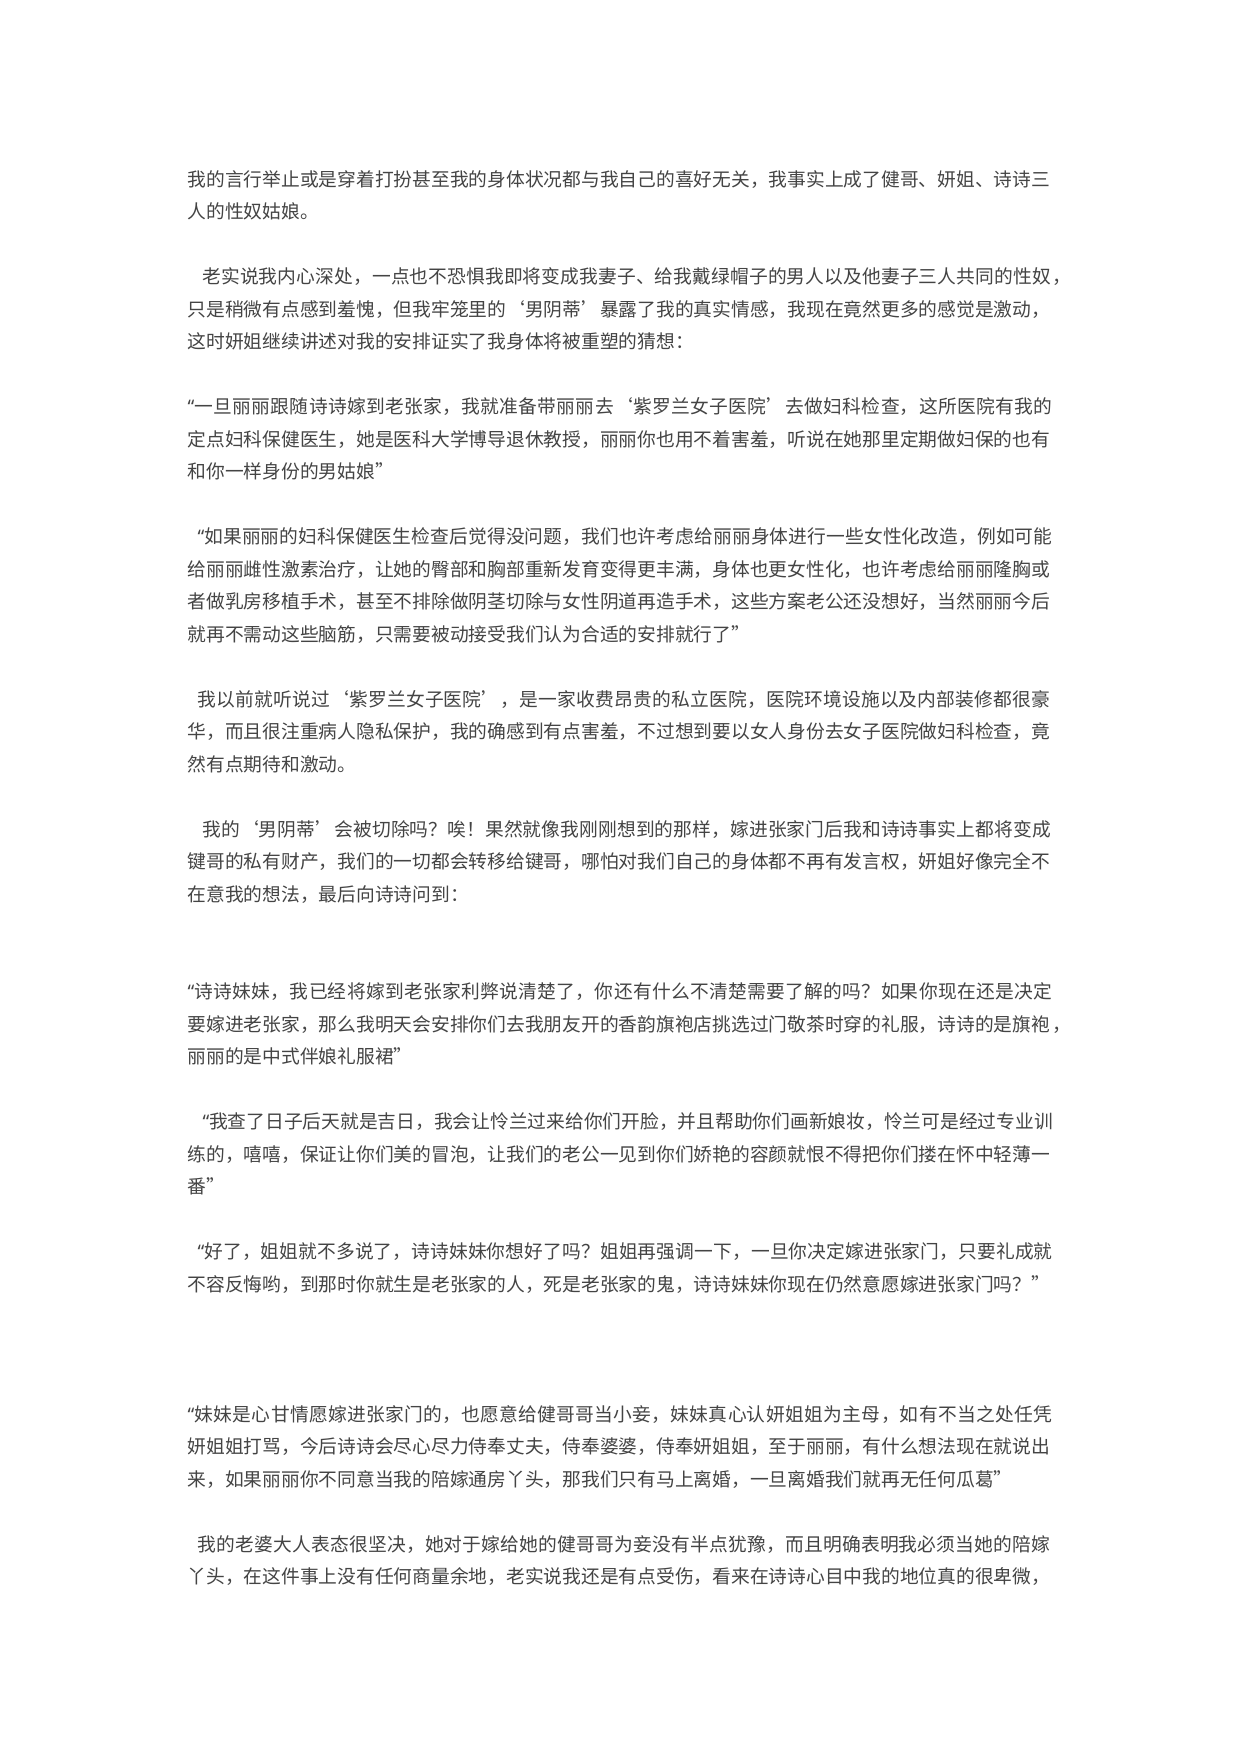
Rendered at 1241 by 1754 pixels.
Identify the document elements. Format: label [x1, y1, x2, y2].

text [187, 162, 1053, 1592]
